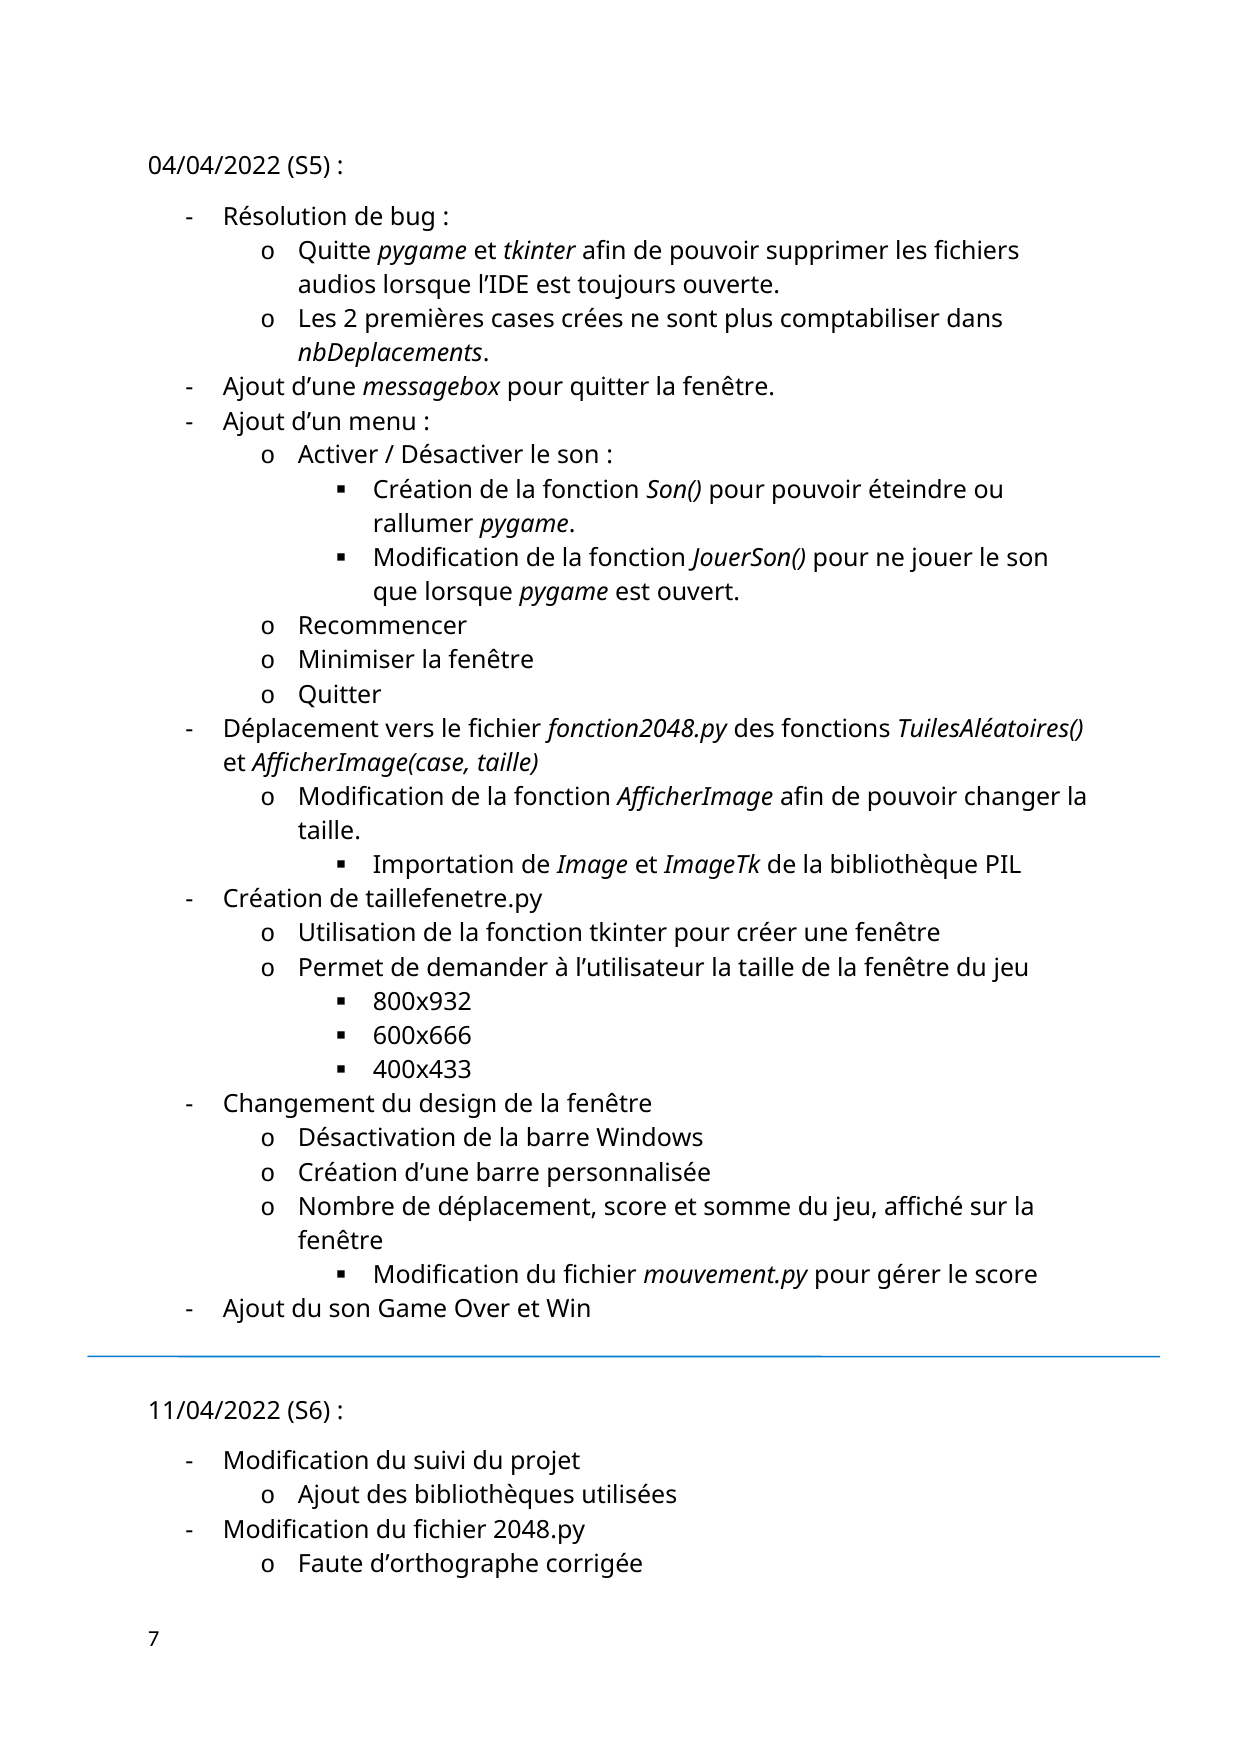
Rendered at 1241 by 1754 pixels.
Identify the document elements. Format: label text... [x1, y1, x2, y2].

list Modification de la fonction JouerSon() pour ne jouer le son que lorsque pygame est ouvert. [335, 539, 1093, 608]
list Minimiser la fenêtre [260, 642, 1093, 676]
list Ajout des bibliothèques utilisées [260, 1477, 1093, 1511]
list Quitter [260, 676, 1093, 711]
list Importation de Image et ImageTk de la bibliothèque PIL [335, 847, 1093, 881]
text 04/04/2022 (S5) : [148, 148, 1093, 182]
list Résolution de bug : [185, 198, 1093, 232]
list Nombre de déplacement, score et somme du jeu, affiché sur la fenêtre [260, 1188, 1093, 1257]
list Modification du fichier 2048.py [185, 1511, 1093, 1545]
list Création de taillefenetre.py [185, 881, 1093, 915]
text 11/04/2022 (S6) : [148, 1392, 1093, 1426]
list Changement du design de la fenêtre [185, 1086, 1093, 1120]
list 400x433 [335, 1052, 1093, 1086]
list 800x932 [335, 984, 1093, 1018]
list Activer / Désactiver le son : [260, 437, 1093, 471]
list Modification de la fonction AfficherImage afin de pouvoir changer la taille. [260, 779, 1093, 847]
list Les 2 premières cases crées ne sont plus comptabiliser dans nbDeplacements. [260, 301, 1093, 369]
list 600x666 [335, 1018, 1093, 1052]
list Désactivation de la barre Windows [260, 1120, 1093, 1154]
list Ajout d’une messagebox pour quitter la fenêtre. [185, 369, 1093, 403]
list Recommencer [260, 608, 1093, 642]
list Faute d’orthographe corrigée [260, 1545, 1093, 1580]
list Ajout d’un menu : [185, 403, 1093, 437]
list Quitte pygame et tkinter afin de pouvoir supprimer les fichiers audios lorsque l’IDE est toujours ouverte. [260, 232, 1093, 301]
list Création d’une barre personnalisée [260, 1154, 1093, 1188]
list Permet de demander à l’utilisateur la taille de la fenêtre du jeu [260, 949, 1093, 984]
list Déplacement vers le fichier fonction2048.py des fonctions TuilesAléatoires() et AfficherImage(case, taille) [185, 711, 1093, 779]
list Modification du suivi du projet [185, 1443, 1093, 1477]
list Utilisation de la fonction tkinter pour créer une fenêtre [260, 915, 1093, 949]
list Création de la fonction Son() pour pouvoir éteindre ou rallumer pygame. [335, 471, 1093, 539]
list Modification du fichier mouvement.py pour gérer le score [335, 1257, 1093, 1291]
list Ajout du son Game Over et Win [185, 1291, 1093, 1325]
